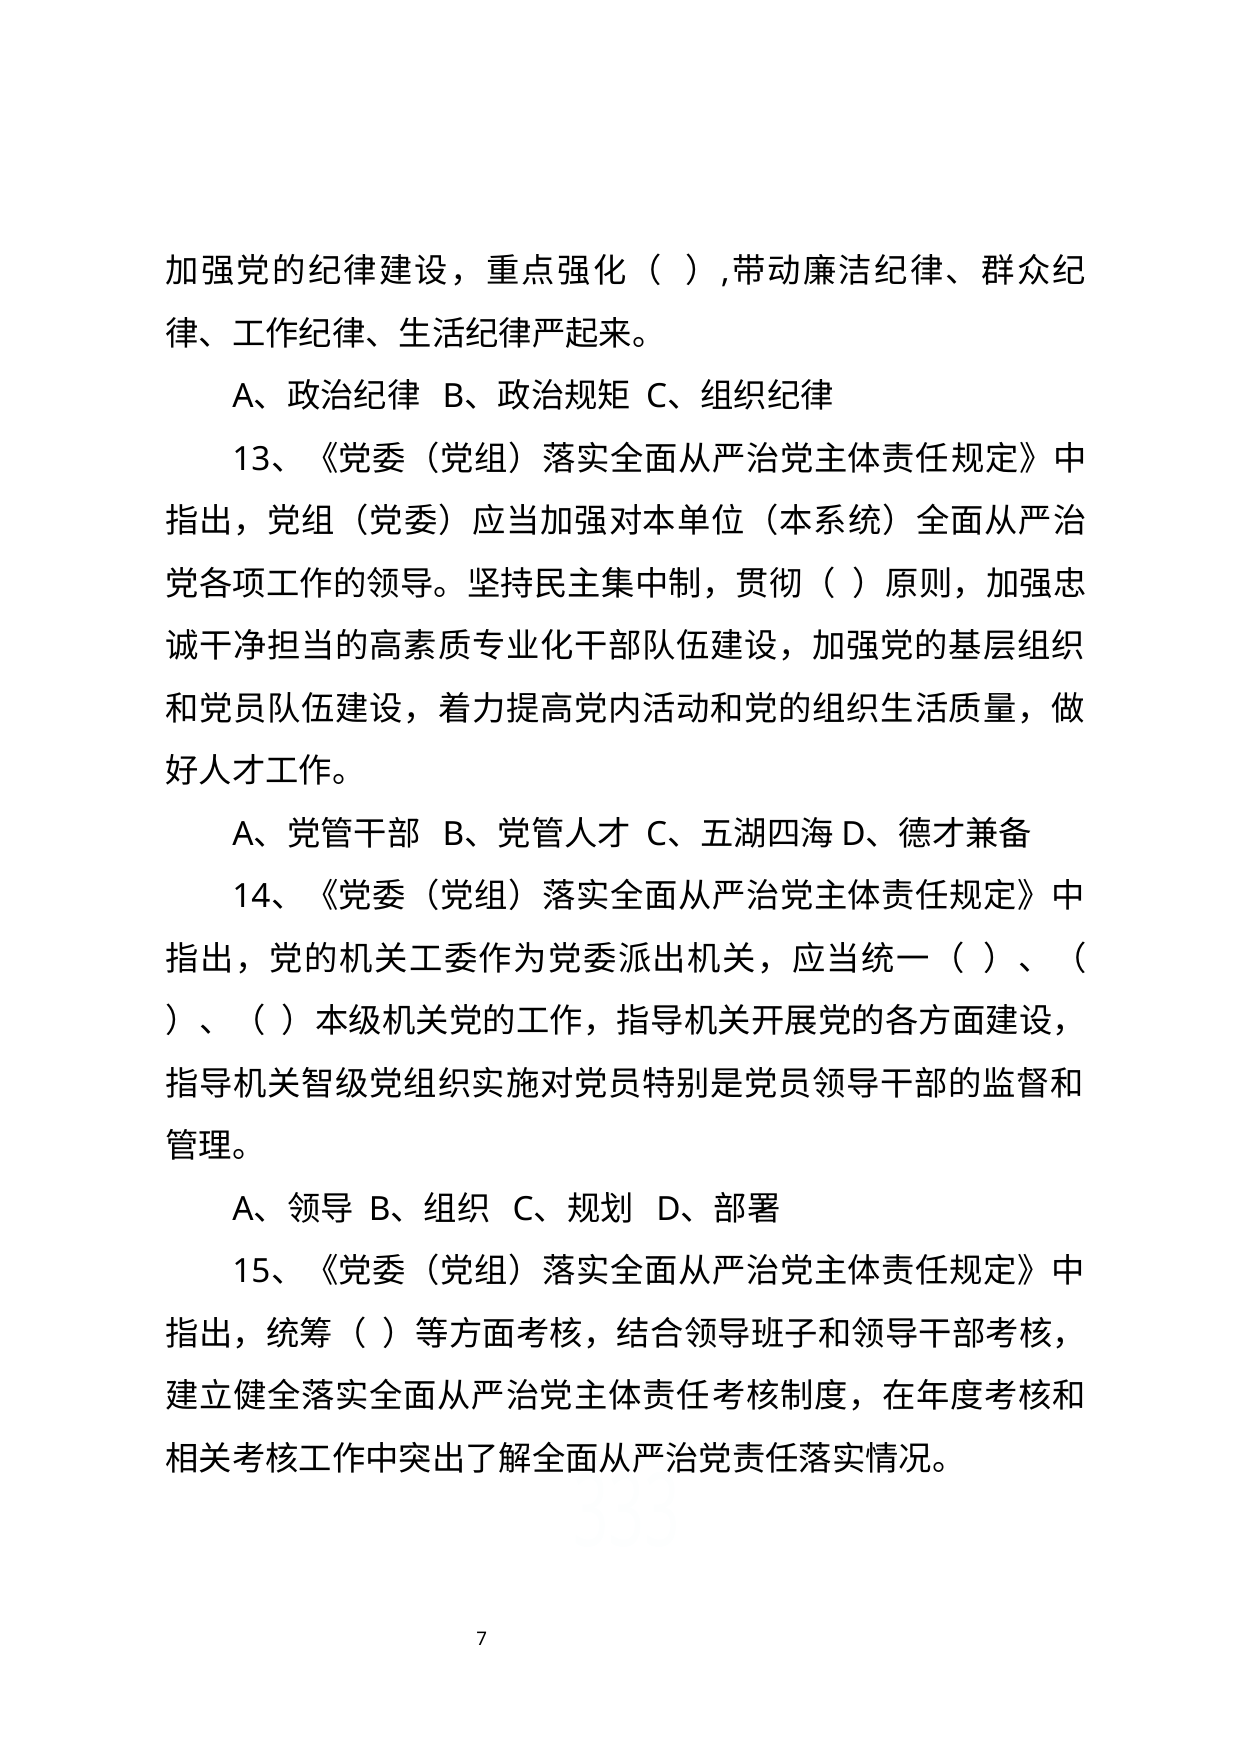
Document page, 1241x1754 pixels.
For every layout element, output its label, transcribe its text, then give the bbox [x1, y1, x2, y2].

text A、政治纪律 B、政治规矩 C、组织纪律 [165, 358, 1087, 420]
text 13、《党委（党组）落实全面从严治党主体责任规定》中指出，党组（党委）应当加强对本单位（本系统）全面从严治党各项工作的领导。坚持民主集中制，贯彻（ ）原则，加强忠诚干净担当的高素质专业化干部队伍建设，加强党的基层组织和党员队伍建设，着力提高党内活动和党的组织生活质量，做好人才工作。 [165, 420, 1087, 795]
text 14、《党委（党组）落实全面从严治党主体责任规定》中指出，党的机关工委作为党委派出机关，应当统一（ ）、（ ）、（ ）本级机关党的工作，指导机关开展党的各方面建设，指导机关智级党组织实施对党员特别是党员领导干部的监督和管理。 [165, 858, 1087, 1170]
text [165, 233, 1087, 358]
text A、领导 B、组织 C、规划 D、部署 [165, 1170, 1087, 1233]
text 15、《党委（党组）落实全面从严治党主体责任规定》中指出，统筹（ ）等方面考核，结合领导班子和领导干部考核，建立健全落实全面从严治党主体责任考核制度，在年度考核和相关考核工作中突出了解全面从严治党责任落实情况。 [165, 1233, 1087, 1483]
text A、党管干部 B、党管人才 C、五湖四海 D、德才兼备 [165, 795, 1087, 858]
